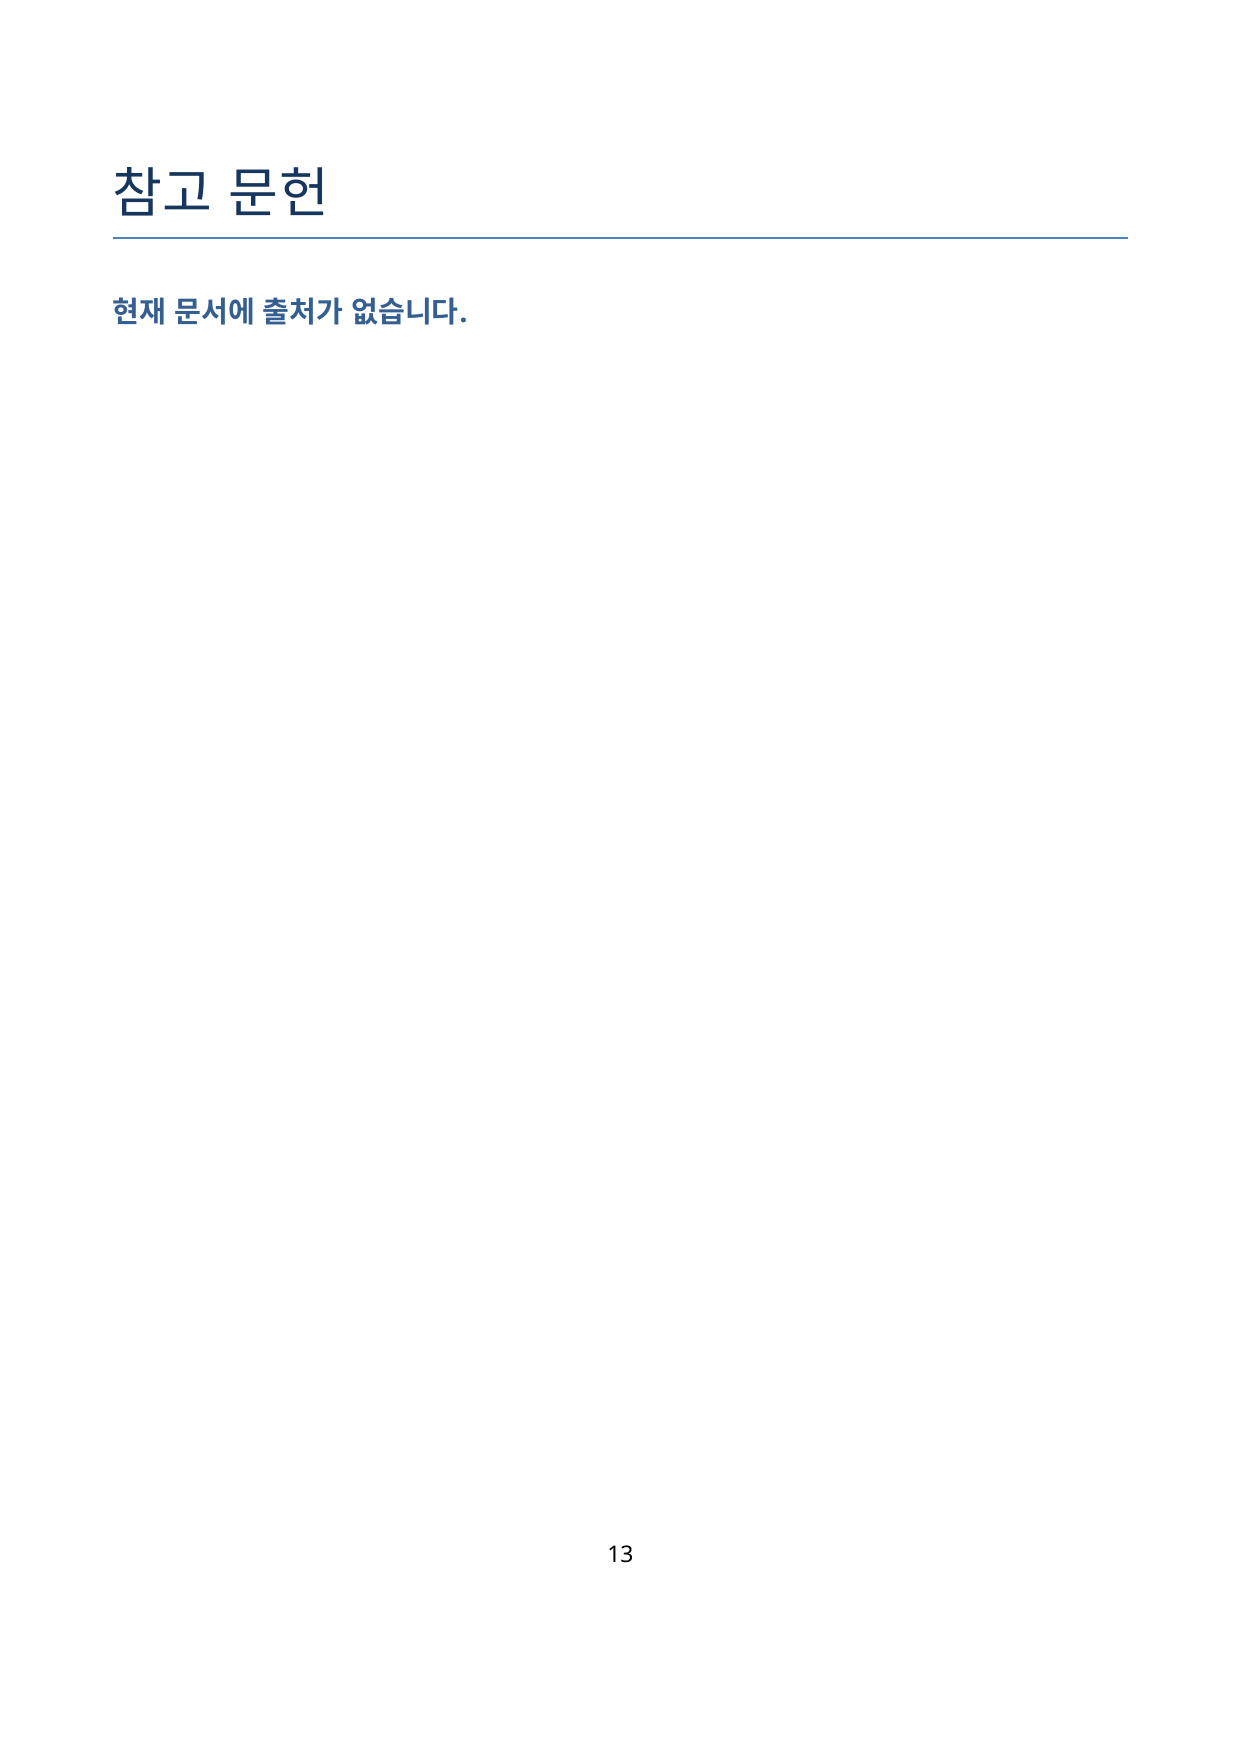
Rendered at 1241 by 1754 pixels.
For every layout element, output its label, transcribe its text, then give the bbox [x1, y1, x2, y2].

title 참고 문헌 [112, 150, 1128, 239]
